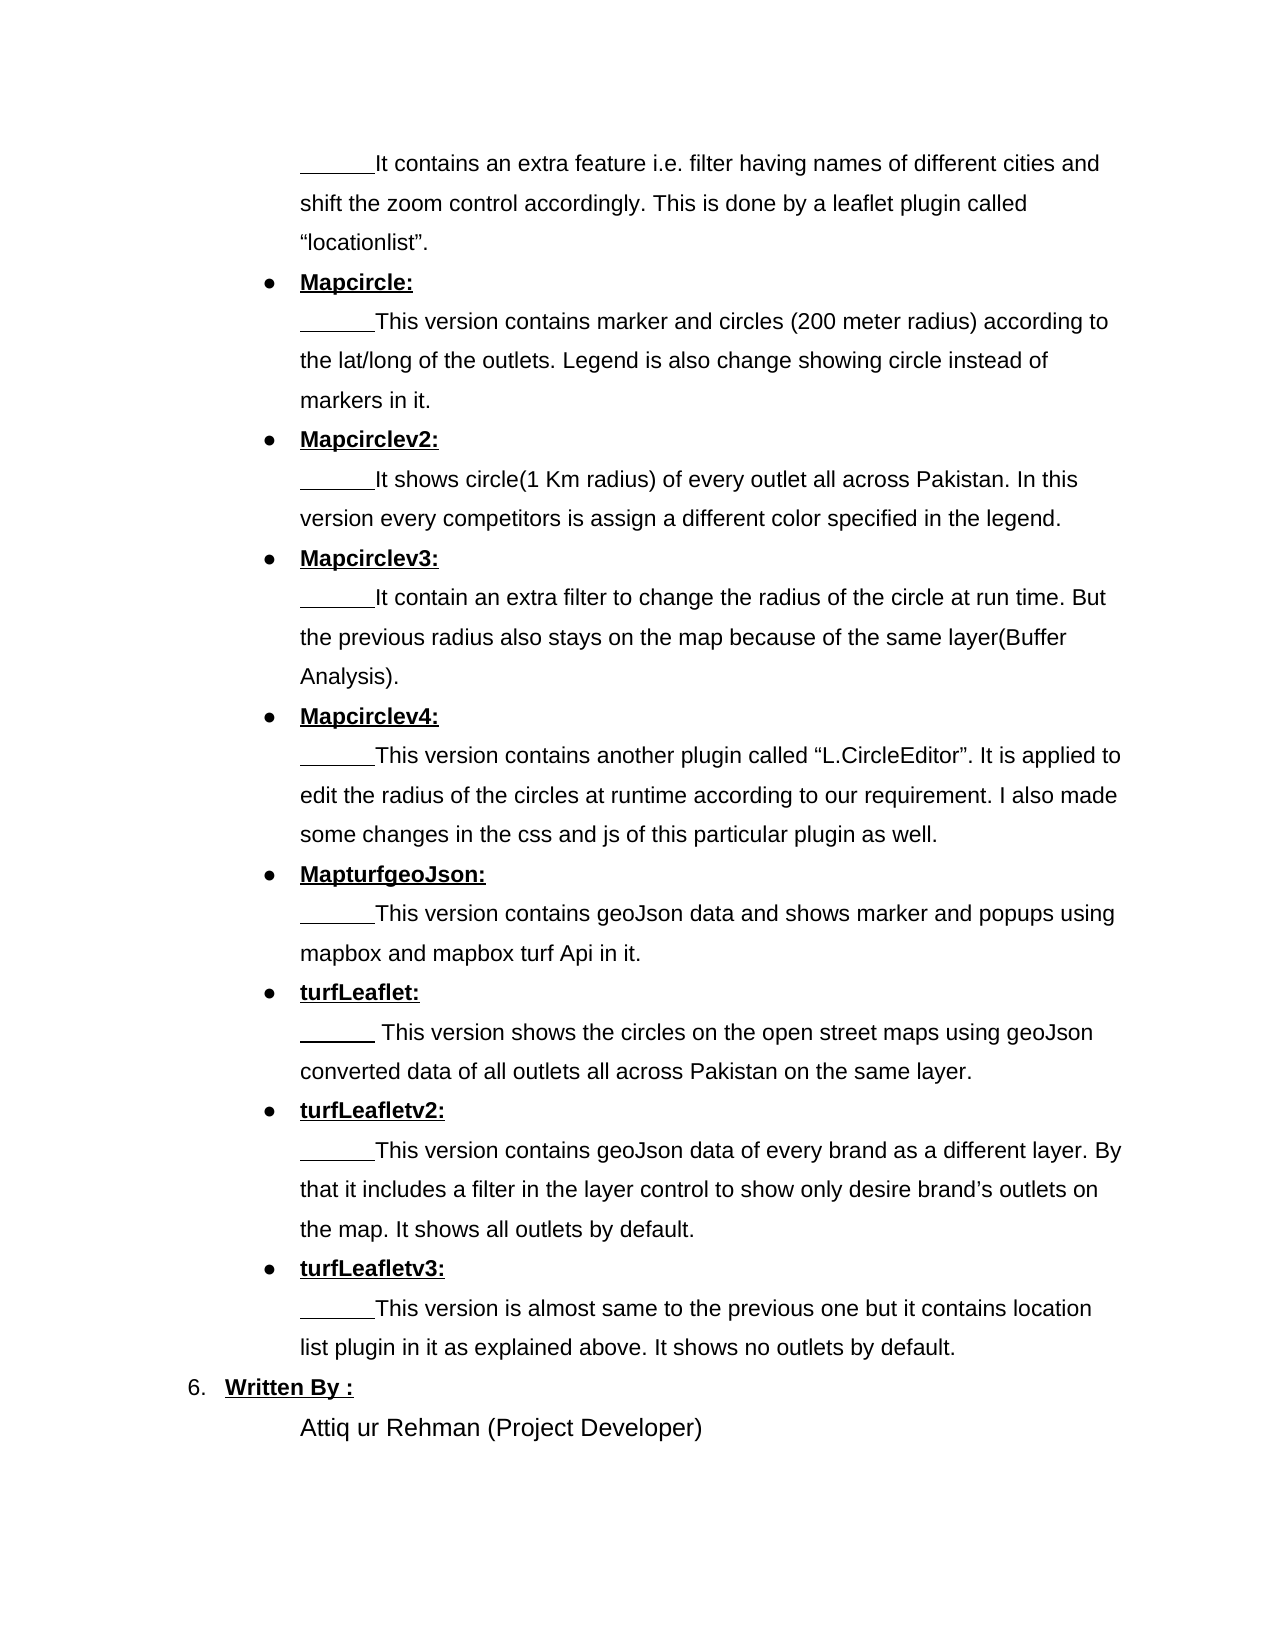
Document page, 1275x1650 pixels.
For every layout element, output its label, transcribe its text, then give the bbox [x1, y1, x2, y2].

text This version contains geoJson data and shows marker and popups using mapbox and mapbox turf Api in it. [300, 900, 1125, 966]
text This version is almost same to the previous one but it contains location list plugin in it as explained above. It shows no outlets by default. [300, 1295, 1125, 1361]
text It contain an extra filter to change the radius of the circle at run time. But the previous radius also stays on the map because of the same layer(Buffer Analysis). [300, 584, 1125, 689]
list turfLeafletv3: [262, 1255, 1125, 1282]
list turfLeaflet: [262, 979, 1125, 1005]
list Mapcirclev3: [262, 545, 1125, 571]
text This version shows the circles on the open street maps using geoJson converted data of all outlets all across Pakistan on the same layer. [300, 1018, 1125, 1084]
text It contains an extra feature i.e. filter having names of different cities and shift the zoom control accordingly. This is done by a leaflet plugin called “locationlist”. [300, 150, 1125, 255]
list Mapcircle: [262, 268, 1125, 295]
text This version contains marker and circles (200 meter radius) according to the lat/long of the outlets. Legend is also change showing circle instead of markers in it. [300, 308, 1125, 413]
text This version contains another plugin called “L.CircleEditor”. It is applied to edit the radius of the circles at runtime according to our requirement. I also made some changes in the css and js of this particular plugin as well. [300, 742, 1125, 847]
list MapturfgeoJson: [262, 861, 1125, 887]
text It shows circle(1 Km radius) of every outlet all across Pakistan. In this version every competitors is assign a different color specified in the legend. [300, 466, 1125, 532]
list turfLeafletv2: [262, 1097, 1125, 1124]
text Attiq ur Rehman (Project Developer) [300, 1413, 1125, 1442]
list Mapcirclev4: [262, 703, 1125, 729]
list Mapcirclev2: [262, 426, 1125, 453]
text This version contains geoJson data of every brand as a different layer. By that it includes a filter in the layer control to show only desire brand’s outlets on the map. It shows all outlets by default. [300, 1137, 1125, 1242]
list Written By : [187, 1374, 1125, 1400]
